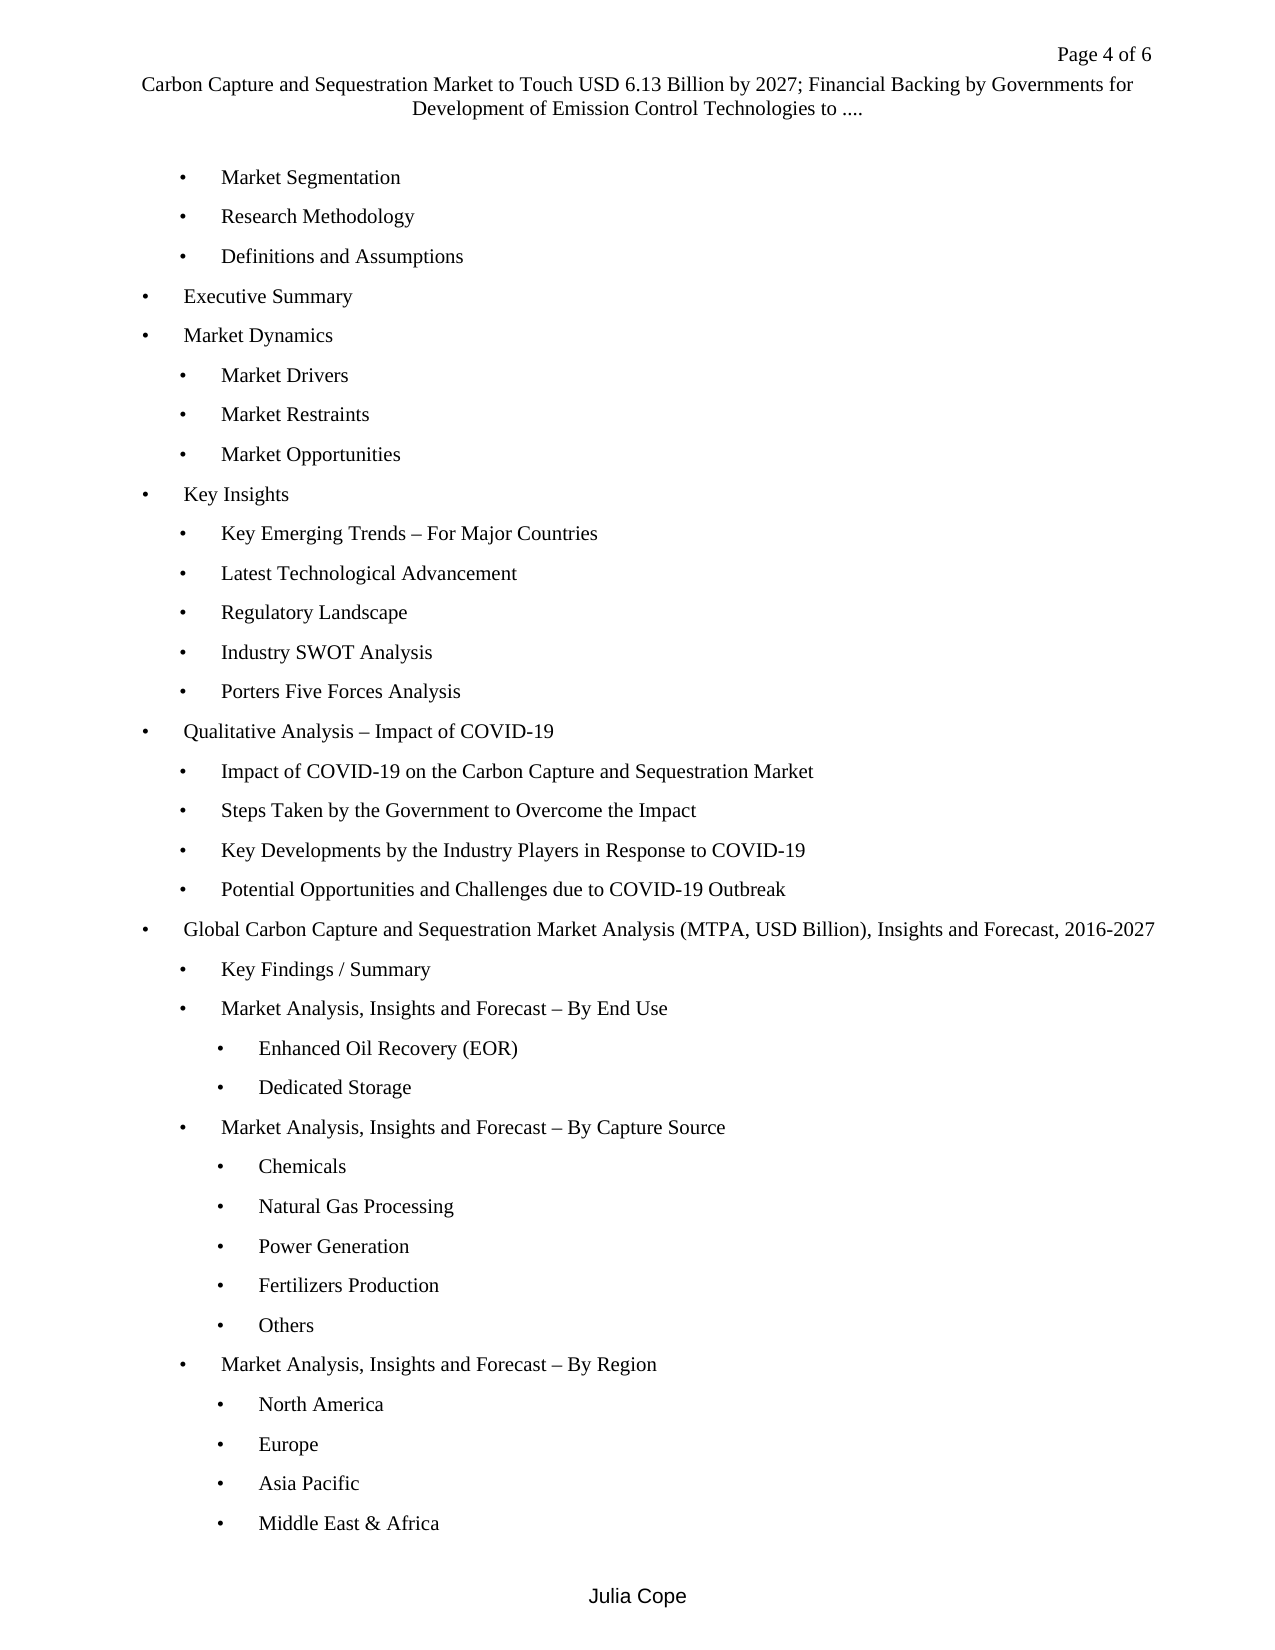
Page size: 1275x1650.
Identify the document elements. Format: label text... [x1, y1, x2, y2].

list Key Developments by the Industry Players in Response to COVID-19 [179, 835, 1171, 862]
list Dedicated Storage [217, 1072, 1171, 1099]
list North America [217, 1389, 1171, 1416]
list Executive Summary [142, 281, 1171, 308]
list Europe [217, 1428, 1171, 1456]
list Definitions and Assumptions [179, 241, 1171, 268]
list Key Insights [142, 478, 1171, 506]
list Steps Taken by the Government to Overcome the Impact [179, 795, 1171, 822]
list Enhanced Oil Recovery (EOR) [217, 1033, 1171, 1060]
list Middle East & Africa [217, 1508, 1171, 1535]
list Chemicals [217, 1151, 1171, 1178]
list Market Dynamics [142, 320, 1171, 347]
list Global Carbon Capture and Sequestration Market Analysis (MTPA, USD Billion), Insights and Forecast, 2016-2027 [142, 914, 1171, 941]
list Key Findings / Summary [179, 953, 1171, 981]
list Latest Technological Advancement [179, 558, 1171, 585]
list Qualitative Analysis – Impact of COVID-19 [142, 716, 1171, 743]
list Potential Opportunities and Challenges due to COVID-19 Outbreak [179, 874, 1171, 901]
list Market Analysis, Insights and Forecast – By End Use [179, 993, 1171, 1020]
list Research Methodology [179, 201, 1171, 228]
list Market Analysis, Insights and Forecast – By Region [179, 1349, 1171, 1376]
list Market Restraints [179, 399, 1171, 426]
list Market Drivers [179, 360, 1171, 387]
list Market Segmentation [179, 162, 1171, 189]
list Industry SWOT Analysis [179, 637, 1171, 664]
list Asia Pacific [217, 1468, 1171, 1495]
list Regulatory Landscape [179, 597, 1171, 624]
list Porters Five Forces Analysis [179, 676, 1171, 703]
list Key Emerging Trends – For Major Countries [179, 518, 1171, 545]
list Market Opportunities [179, 439, 1171, 466]
list Natural Gas Processing [217, 1191, 1171, 1218]
list Power Generation [217, 1231, 1171, 1258]
list Impact of COVID-19 on the Carbon Capture and Sequestration Market [179, 756, 1171, 783]
list Others [217, 1310, 1171, 1337]
list Fertilizers Production [217, 1270, 1171, 1297]
list Market Analysis, Insights and Forecast – By Capture Source [179, 1112, 1171, 1139]
